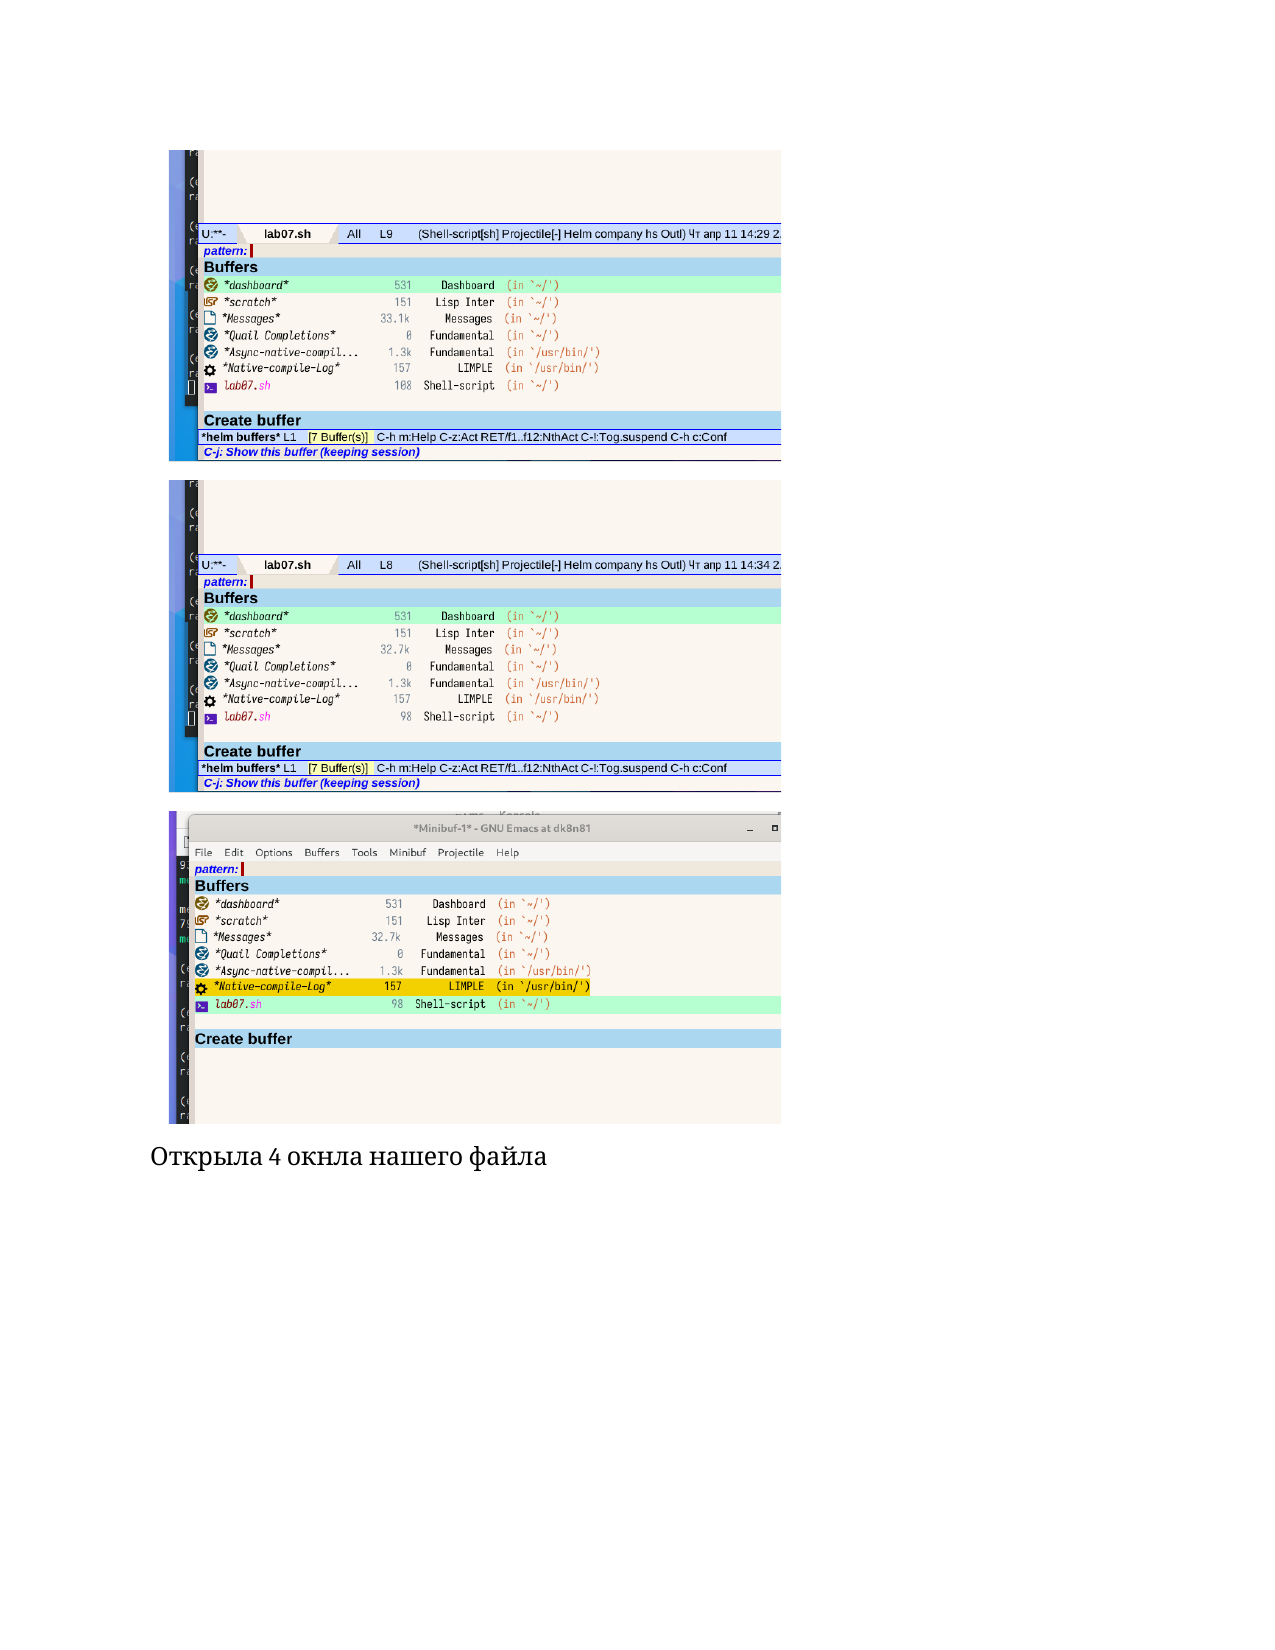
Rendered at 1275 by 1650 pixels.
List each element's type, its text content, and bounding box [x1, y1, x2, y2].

picture [168, 150, 782, 462]
picture [168, 811, 782, 1124]
picture [168, 480, 782, 793]
text Открыла 4 окнла нашего файла [150, 1142, 1125, 1171]
